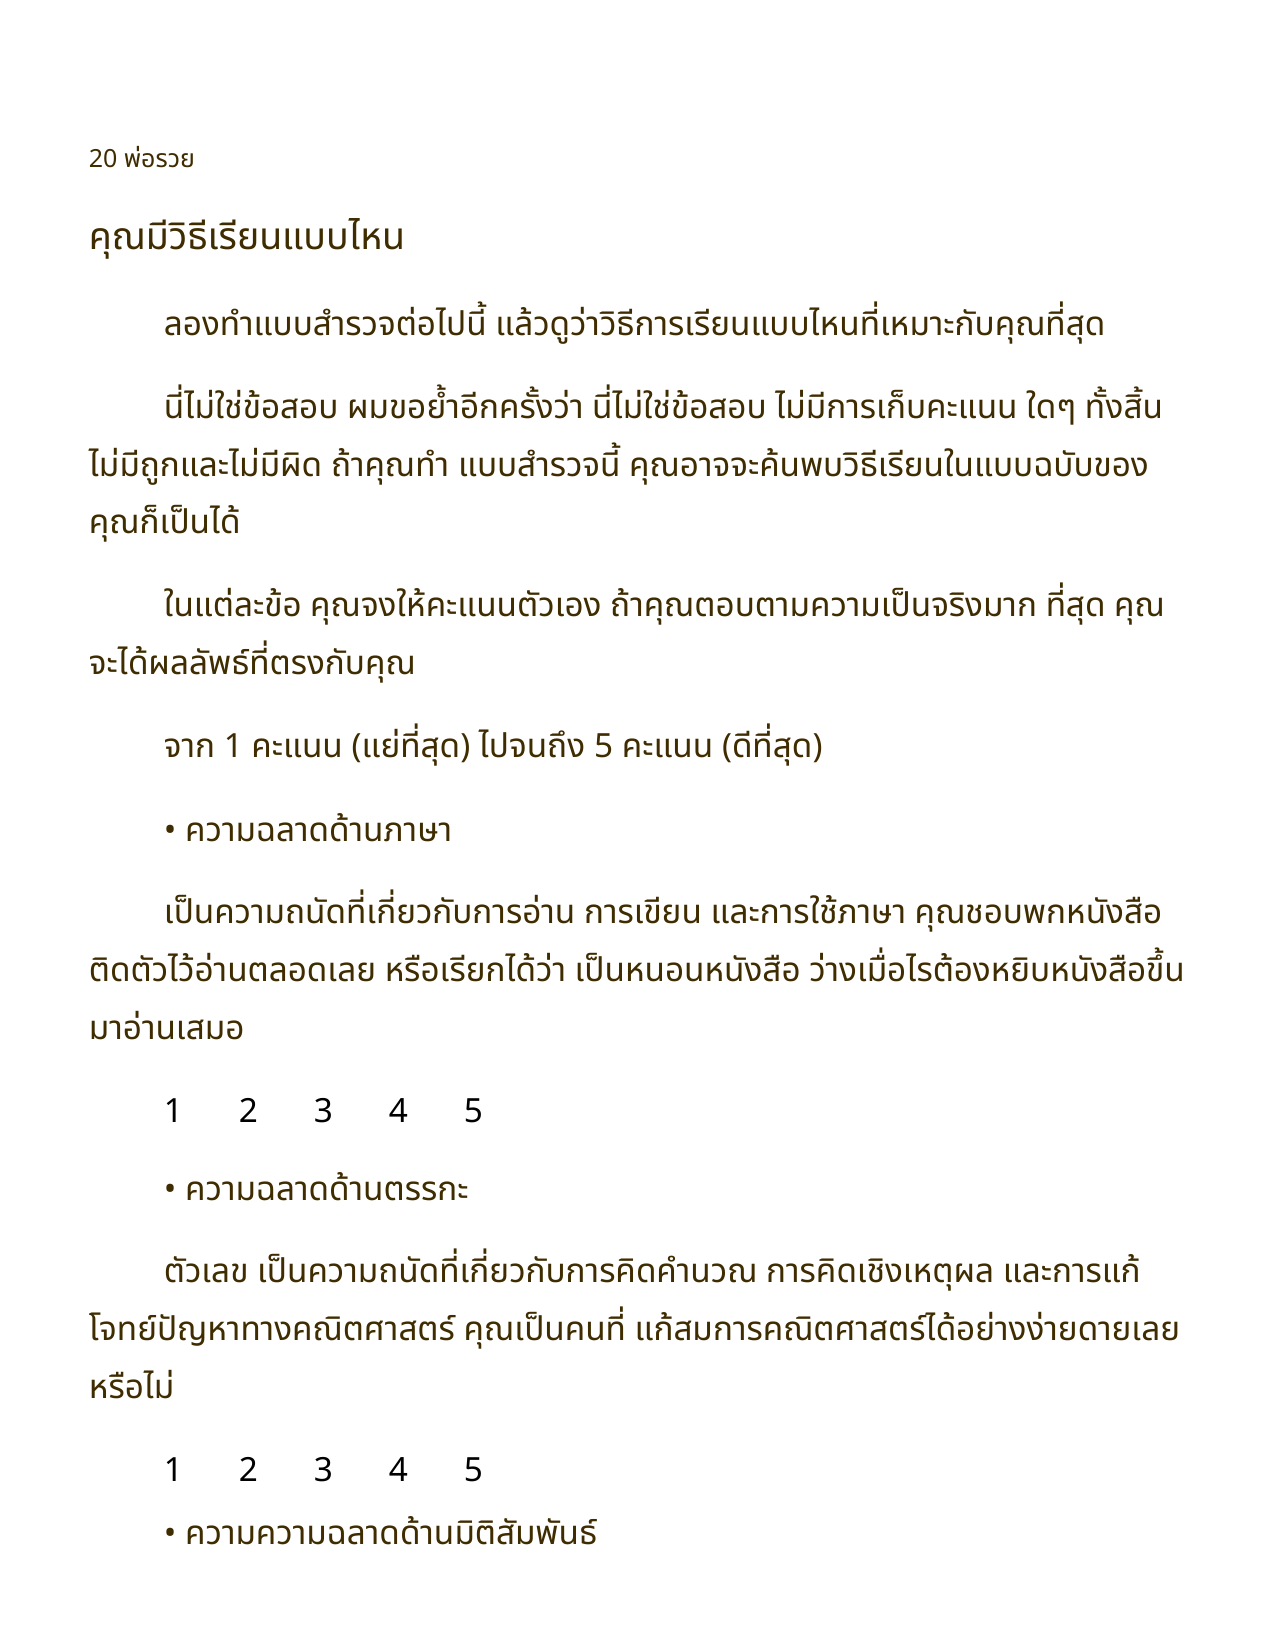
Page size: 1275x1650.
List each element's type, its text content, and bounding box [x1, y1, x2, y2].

text ลองทําแบบสํารวจต่อไปนี้ แล้วดูว่าวิธีการเรียนแบบไหนที่เหมาะกับคุณที่สุด [89, 300, 1186, 350]
text 20 พ่อรวย [89, 141, 1186, 179]
text ในแต่ละข้อ คุณจงให้คะแนนตัวเอง ถ้าคุณตอบตามความเป็นจริงมาก ที่สุด คุณจะได้ผลลัพธ์ที่ตรงกับคุณ [89, 581, 1186, 690]
text 1 2 3 4 5 [164, 1446, 1186, 1492]
text • ความความฉลาดด้านมิติสัมพันธ์ [89, 1509, 1186, 1559]
text เป็นความถนัดที่เกี่ยวกับการอ่าน การเขียน และการใช้ภาษา คุณชอบพกหนังสือติดตัวไว้อ่านตลอดเลย หรือเรียกได้ว่า เป็นหนอนหนังสือ ว่างเมื่อไรต้องหยิบหนังสือขึ้นมาอ่านเสมอ [89, 888, 1186, 1055]
text • ความฉลาดด้านภาษา [89, 805, 1186, 856]
text จาก 1 คะแนน (แย่ที่สุด) ไปจนถึง 5 คะแนน (ดีที่สุด) [89, 722, 1186, 773]
text 1 2 3 4 5 [164, 1087, 1186, 1133]
text • ความฉลาดด้านตรรกะ [89, 1164, 1186, 1215]
text คุณมีวิธีเรียนแบบไหน [89, 209, 1186, 266]
text นี่ไม่ใช่ข้อสอบ ผมขอย้ำอีกครั้งว่า นี่ไม่ใช่ข้อสอบ ไม่มีการเก็บคะแนน ใดๆ ทั้งสิ้น ไม่มีถูกและไม่มีผิด ถ้าคุณทํา แบบสํารวจนี้ คุณอาจจะค้นพบวิธีเรียนในแบบฉบับของคุณก็เป็นได้ [89, 383, 1186, 549]
text ตัวเลข เป็นความถนัดที่เกี่ยวกับการคิดคํานวณ การคิดเชิงเหตุผล และการแก้โจทย์ปัญหาทางคณิตศาสตร์ คุณเป็นคนที่ แก้สมการคณิตศาสตร์ได้อย่างง่ายดายเลยหรือไม่ [89, 1247, 1186, 1414]
